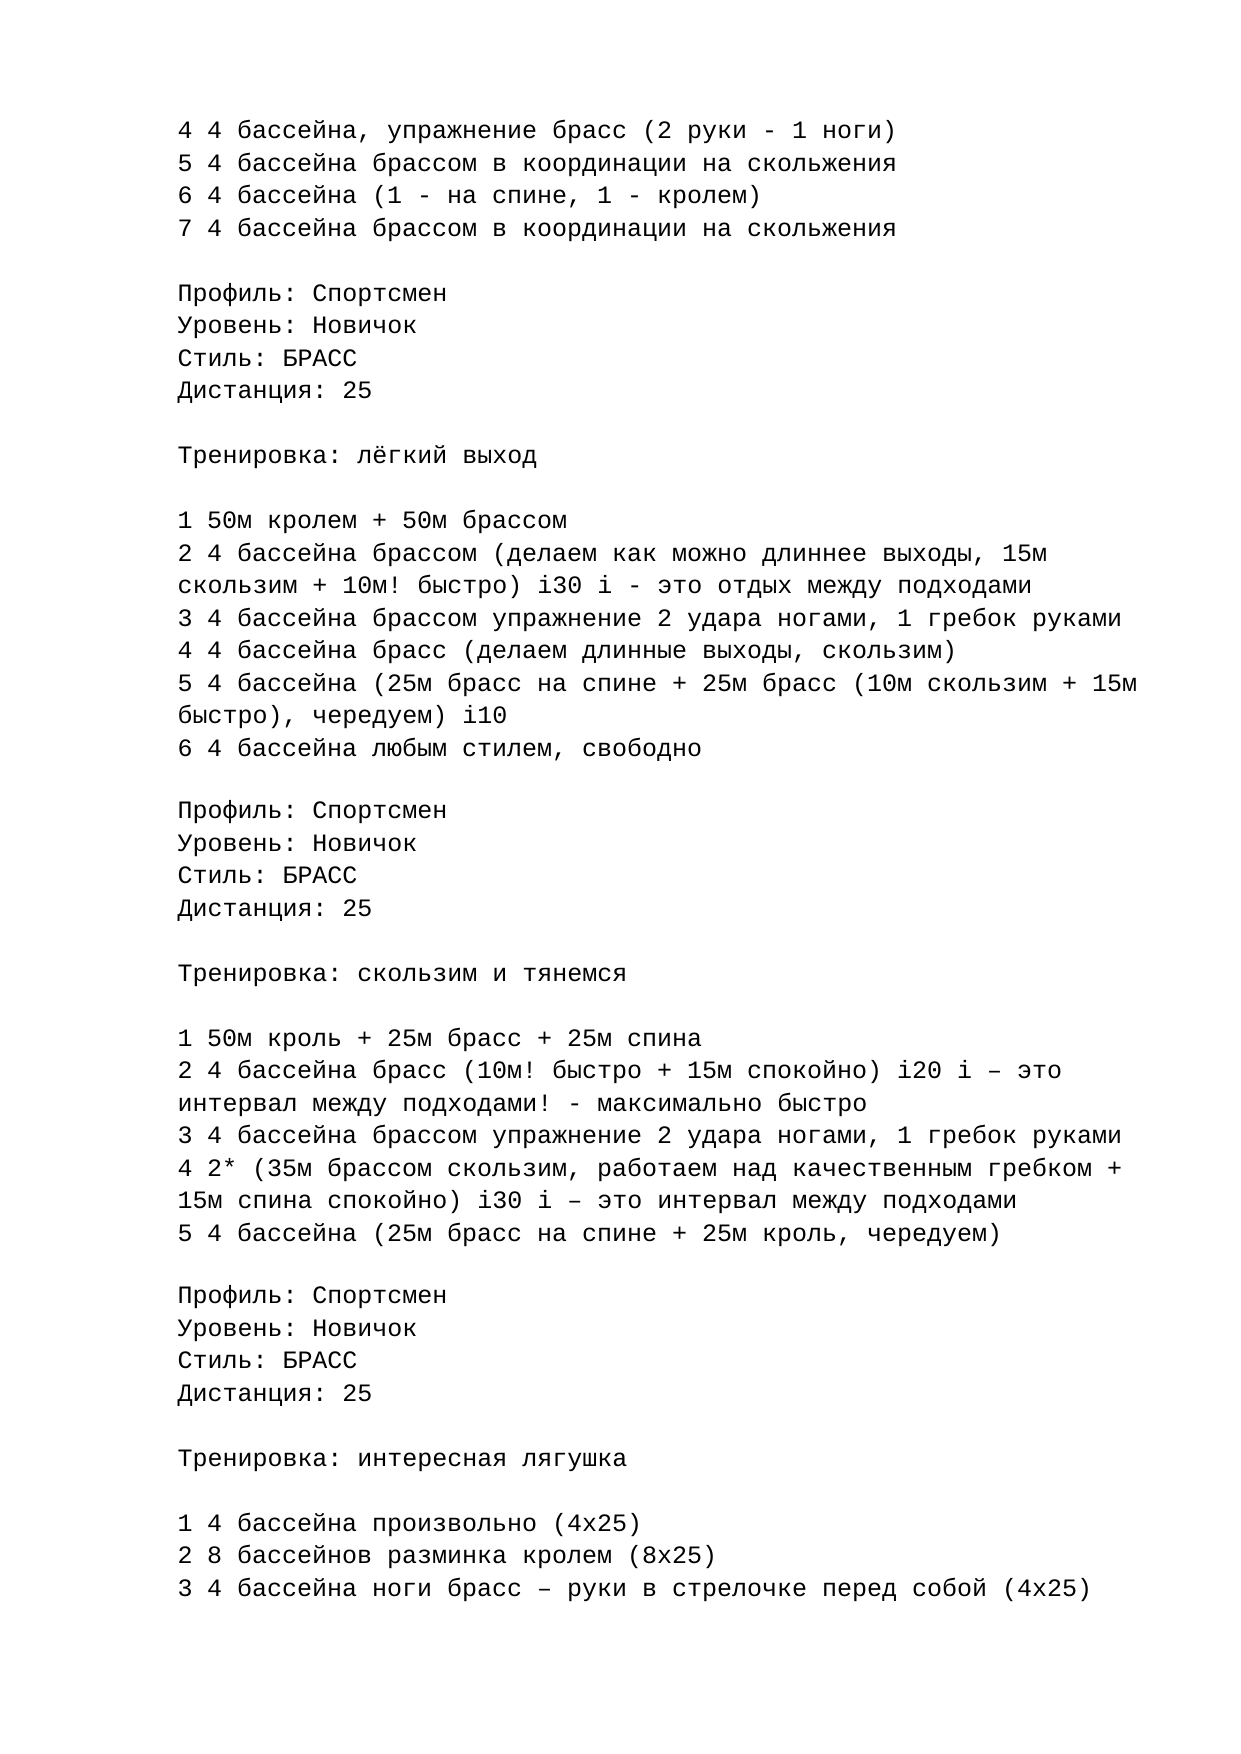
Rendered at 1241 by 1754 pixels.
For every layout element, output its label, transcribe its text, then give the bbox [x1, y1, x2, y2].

text Дистанция: 25 [177, 895, 1152, 924]
text 1 4 бассейна произвольно (4х25) [177, 1510, 1152, 1538]
text 5 4 бассейна (25м брасс на спине + 25м брасс (10м скользим + 15м быстро), чередуем) i10 [177, 671, 1152, 731]
text 3 4 бассейна брассом упражнение 2 удара ногами, 1 гребок руками [177, 1123, 1152, 1151]
text Стиль: БРАСС [177, 1348, 1152, 1376]
text 4 4 бассейна брасс (делаем длинные выходы, скользим) [177, 638, 1152, 666]
text Стиль: БРАСС [177, 863, 1152, 891]
text Тренировка: лёгкий выход [177, 443, 1152, 471]
text 6 4 бассейна (1 - на спине, 1 - кролем) [177, 183, 1152, 211]
text 1 50м кроль + 25м брасс + 25м спина [177, 1025, 1152, 1054]
text Уровень: Новичок [177, 313, 1152, 341]
text 4 4 бассейна, упражнение брасс (2 руки - 1 ноги) [177, 118, 1152, 146]
text Дистанция: 25 [177, 1380, 1152, 1408]
text Профиль: Спортсмен [177, 1283, 1152, 1311]
text 3 4 бассейна ноги брасс – руки в стрелочке перед собой (4х25) [177, 1575, 1152, 1603]
text Дистанция: 25 [177, 378, 1152, 406]
text 3 4 бассейна брассом упражнение 2 удара ногами, 1 гребок руками [177, 606, 1152, 634]
text 1 50м кролем + 50м брассом [177, 508, 1152, 536]
text 2 4 бассейна брассом (делаем как можно длиннее выходы, 15м скользим + 10м! быстро) i30 i - это отдых между подходами [177, 541, 1152, 601]
text Профиль: Спортсмен [177, 281, 1152, 309]
text Тренировка: скользим и тянемся [177, 960, 1152, 989]
text Уровень: Новичок [177, 1315, 1152, 1343]
text 4 2* (35м брассом скользим, работаем над качественным гребком + 15м спина спокойно) i30 i – это интервал между подходами [177, 1155, 1152, 1216]
text 6 4 бассейна любым стилем, свободно [177, 736, 1152, 764]
text 5 4 бассейна (25м брасс на спине + 25м кроль, чередуем) [177, 1220, 1152, 1249]
text 2 8 бассейнов разминка кролем (8х25) [177, 1543, 1152, 1571]
text Тренировка: интересная лягушка [177, 1445, 1152, 1473]
text Стиль: БРАСС [177, 346, 1152, 374]
text 5 4 бассейна брассом в координации на скольжения [177, 151, 1152, 179]
text Уровень: Новичок [177, 830, 1152, 859]
text 2 4 бассейна брасс (10м! быстро + 15м спокойно) i20 i – это интервал между подходами! - максимально быстро [177, 1058, 1152, 1119]
text Профиль: Спортсмен [177, 798, 1152, 826]
text 7 4 бассейна брассом в координации на скольжения [177, 216, 1152, 244]
